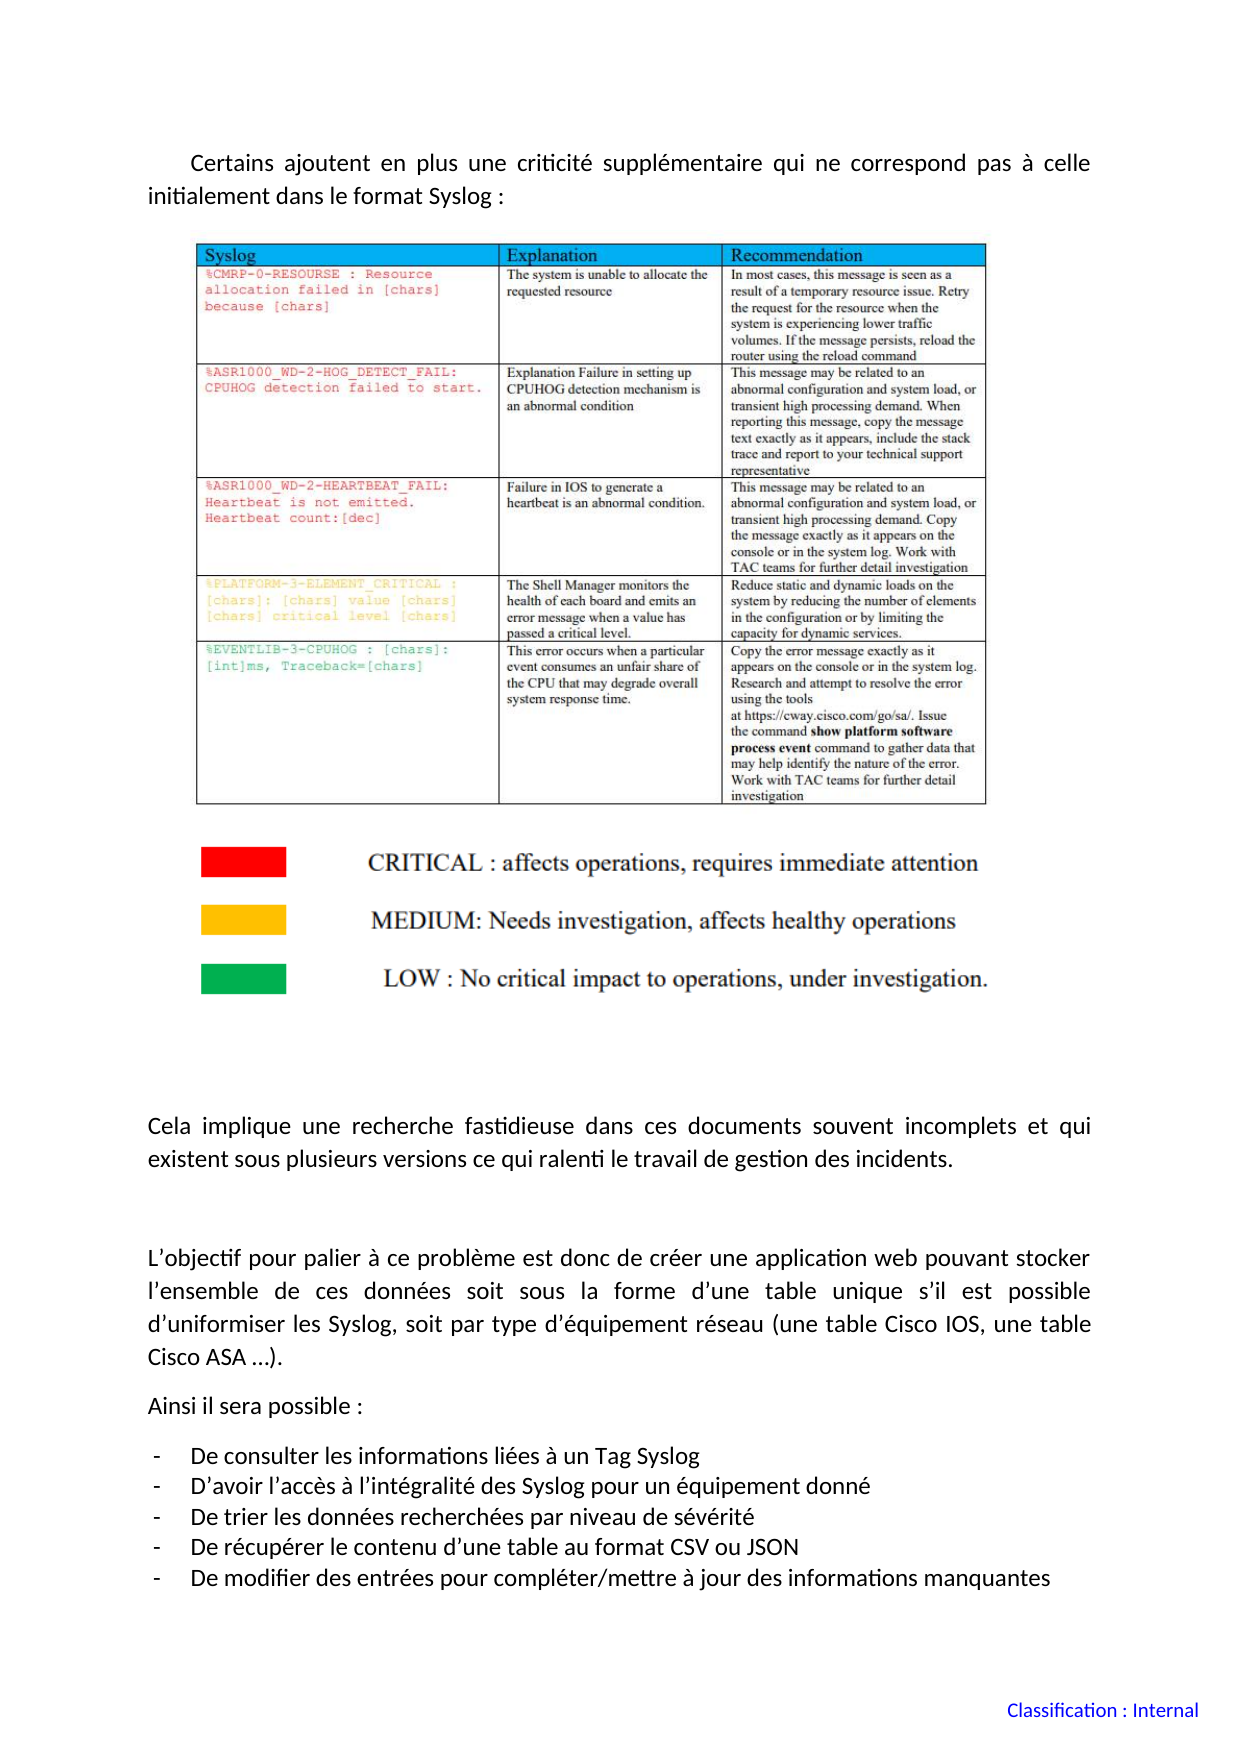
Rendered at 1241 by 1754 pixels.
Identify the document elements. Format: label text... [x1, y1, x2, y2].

text Ainsi il sera possible : [148, 1390, 1093, 1421]
list De trier les données recherchées par niveau de sévérité [153, 1501, 1093, 1531]
picture [190, 230, 1004, 819]
list De récupérer le contenu d’une table au format CSV ou JSON [153, 1531, 1093, 1562]
text Certains ajoutent en plus une criticité supplémentaire qui ne correspond pas à celle initialement dans le format Syslog : [148, 148, 1093, 211]
text L’objectif pour palier à ce problème est donc de créer une application web pouvant stocker l’ensemble de ces données soit sous la forme d’une table unique s’il est possible d’uniformiser les Syslog, soit par type d’équipement réseau (une table Cisco IOS, une table Cisco ASA …). [148, 1242, 1093, 1371]
list D’avoir l’accès à l’intégralité des Syslog pour un équipement donné [153, 1470, 1093, 1501]
text Cela implique une recherche fastidieuse dans ces documents souvent incomplets et qui existent sous plusieurs versions ce qui ralenti le travail de gestion des incidents. [148, 1110, 1093, 1173]
list De modifier des entrées pour compléter/mettre à jour des informations manquantes [153, 1562, 1093, 1592]
picture [190, 837, 1011, 1042]
list De consulter les informations liées à un Tag Syslog [153, 1440, 1093, 1470]
